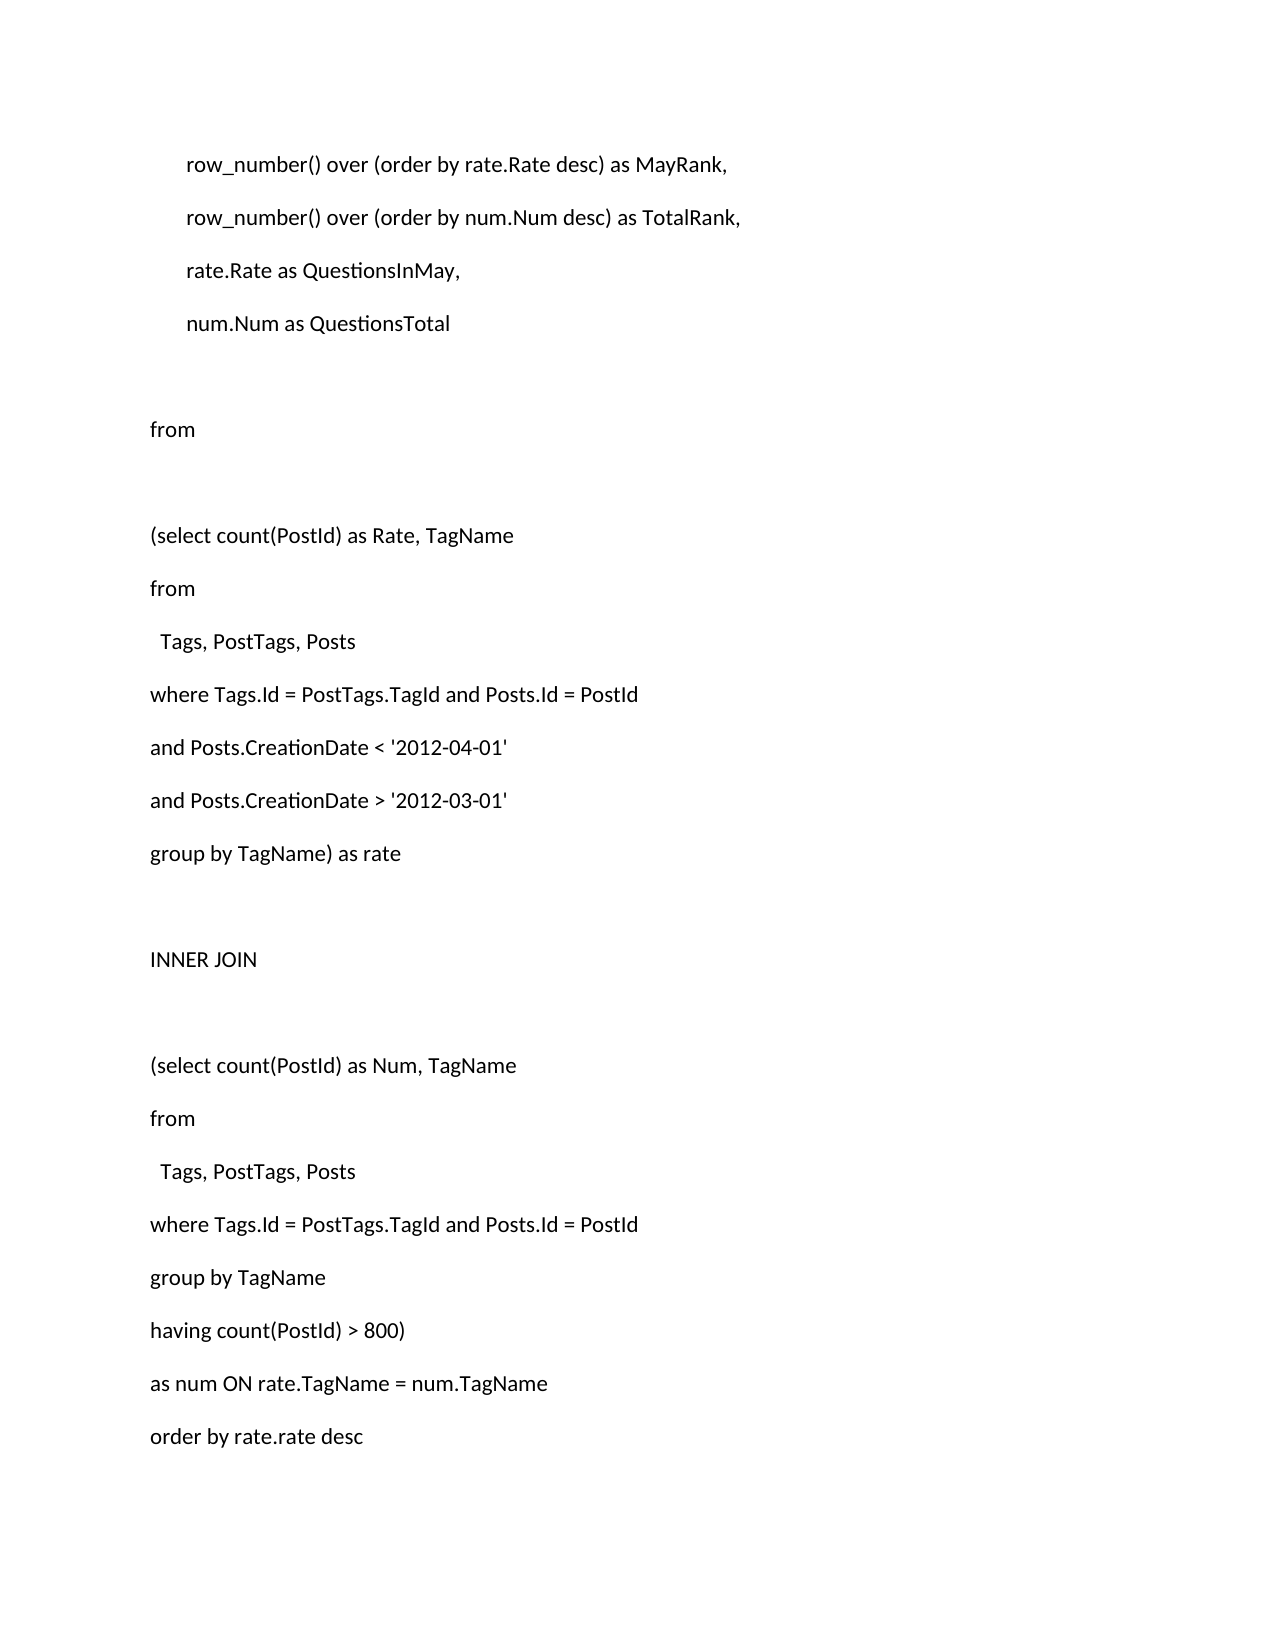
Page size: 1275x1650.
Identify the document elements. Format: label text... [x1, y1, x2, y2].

text Tags, PostTags, Posts [150, 627, 1125, 655]
text rate.Rate as QuestionsInMay, [150, 256, 1125, 284]
text where Tags.Id = PostTags.TagId and Posts.Id = PostId [150, 680, 1125, 708]
text from [150, 415, 1125, 443]
text group by TagName [150, 1263, 1125, 1291]
text (select count(PostId) as Rate, TagName [150, 521, 1125, 549]
text INNER JOIN [150, 945, 1125, 973]
text as num ON rate.TagName = num.TagName [150, 1369, 1125, 1397]
text (select count(PostId) as Num, TagName [150, 1051, 1125, 1079]
text order by rate.rate desc [150, 1422, 1125, 1451]
text and Posts.CreationDate > '2012-03-01' [150, 786, 1125, 814]
text num.Num as QuestionsTotal [150, 309, 1125, 337]
text group by TagName) as rate [150, 839, 1125, 867]
text where Tags.Id = PostTags.TagId and Posts.Id = PostId [150, 1210, 1125, 1238]
text from [150, 1104, 1125, 1132]
text Tags, PostTags, Posts [150, 1157, 1125, 1185]
text from [150, 574, 1125, 602]
text row_number() over (order by num.Num desc) as TotalRank, [150, 203, 1125, 231]
text and Posts.CreationDate < '2012-04-01' [150, 733, 1125, 761]
text having count(PostId) > 800) [150, 1316, 1125, 1344]
text row_number() over (order by rate.Rate desc) as MayRank, [150, 150, 1125, 178]
